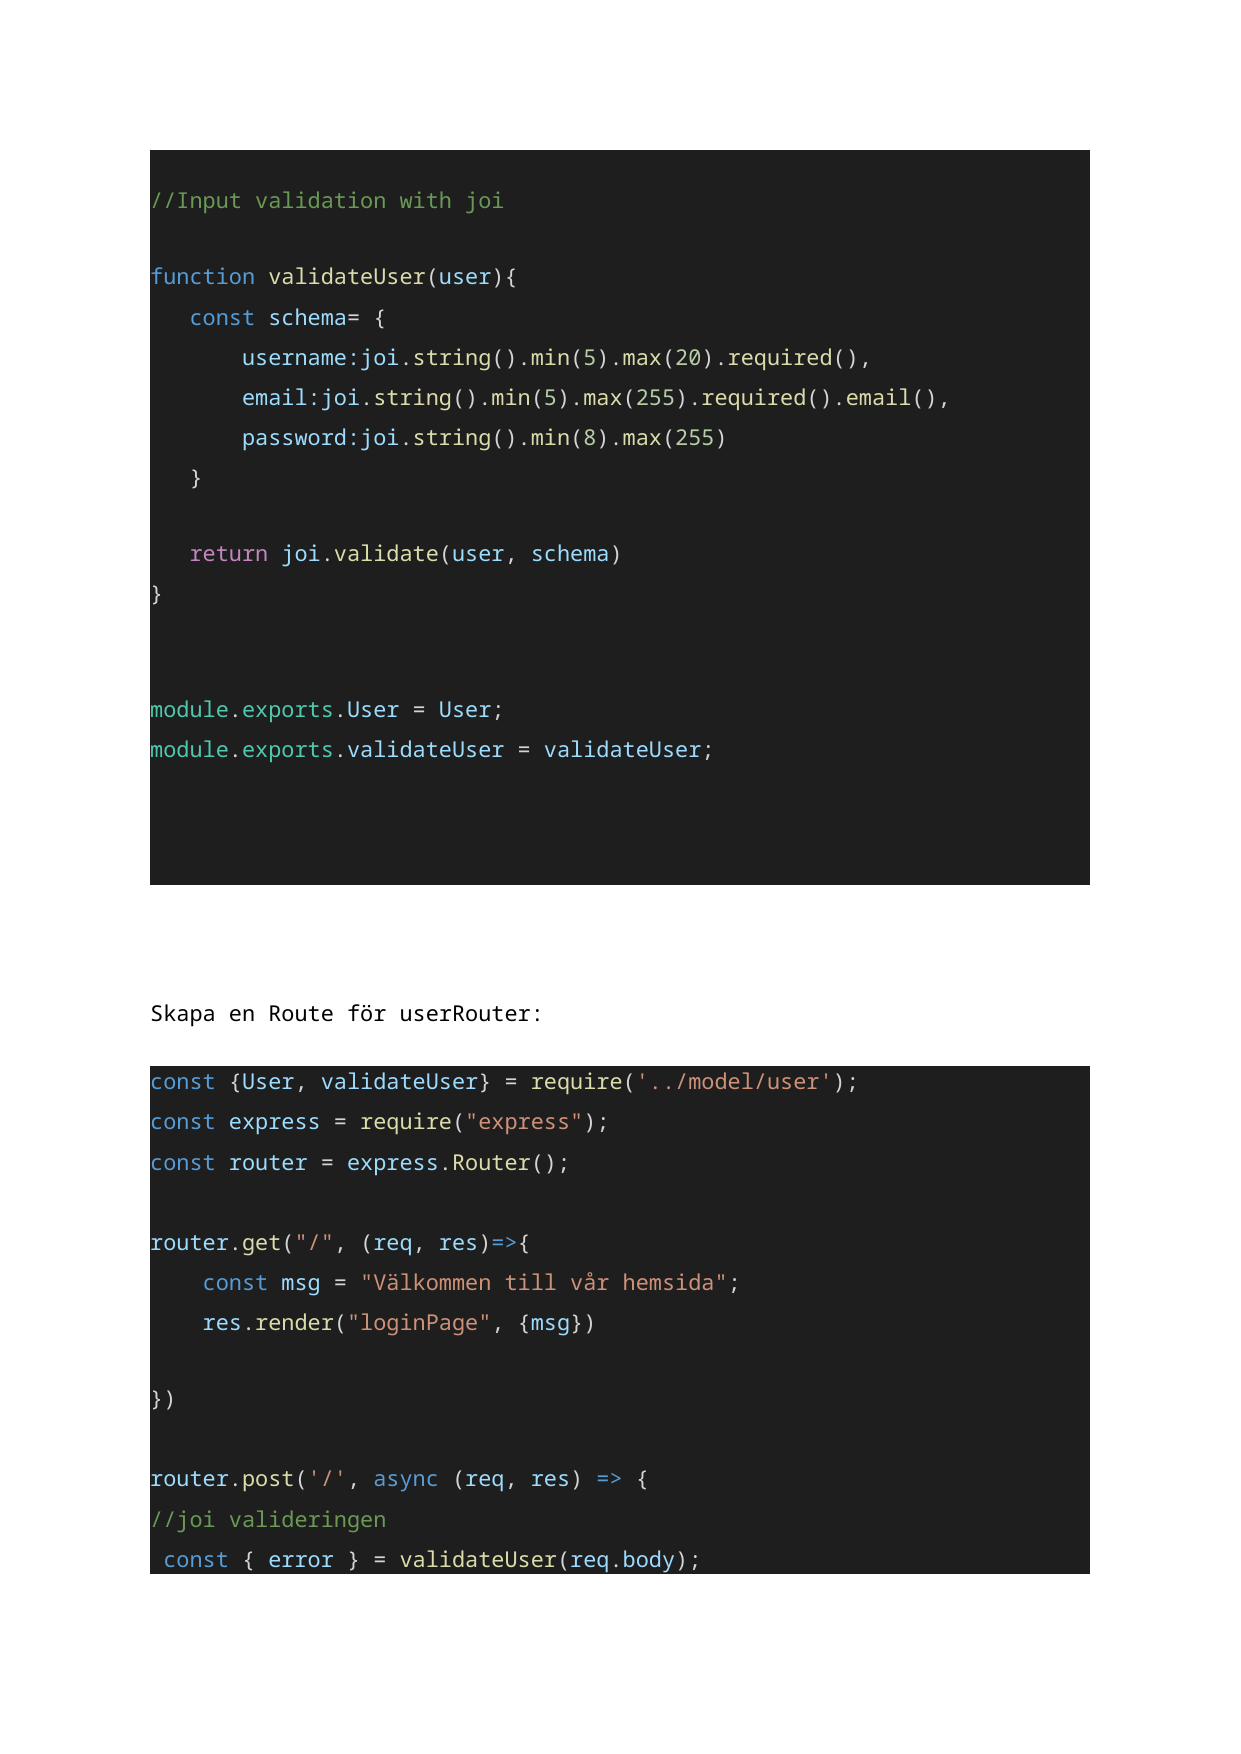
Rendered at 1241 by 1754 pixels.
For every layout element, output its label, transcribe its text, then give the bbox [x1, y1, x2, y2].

text username:joi.string().min(5).max(20).required(), [150, 342, 1090, 371]
text res.render("loginPage", {msg}) [150, 1307, 1090, 1337]
text router.get("/", (req, res)=>{ [150, 1227, 1090, 1257]
text const express = require("express"); [150, 1106, 1090, 1136]
text email:joi.string().min(5).max(255).required().email(), [150, 382, 1090, 412]
text const router = express.Router(); [150, 1146, 1090, 1176]
text Skapa en Route för userRouter: [150, 998, 1090, 1027]
text module.exports.User = User; [150, 694, 1090, 724]
text const msg = "Välkommen till vår hemsida"; [150, 1267, 1090, 1297]
text const {User, validateUser} = require('../model/user'); [150, 1066, 1090, 1096]
text //joi valideringen [150, 1504, 1090, 1533]
text router.post('/', async (req, res) => { [150, 1463, 1090, 1493]
text module.exports.validateUser = validateUser; [150, 734, 1090, 764]
text } [150, 578, 1090, 608]
text return joi.validate(user, schema) [150, 538, 1090, 568]
text } [150, 462, 1090, 492]
text password:joi.string().min(8).max(255) [150, 422, 1090, 452]
text }) [150, 1383, 1090, 1413]
text const { error } = validateUser(req.body); [150, 1544, 1090, 1574]
text //Input validation with joi [150, 186, 1090, 215]
text const schema= { [150, 301, 1090, 331]
text function validateUser(user){ [150, 261, 1090, 291]
